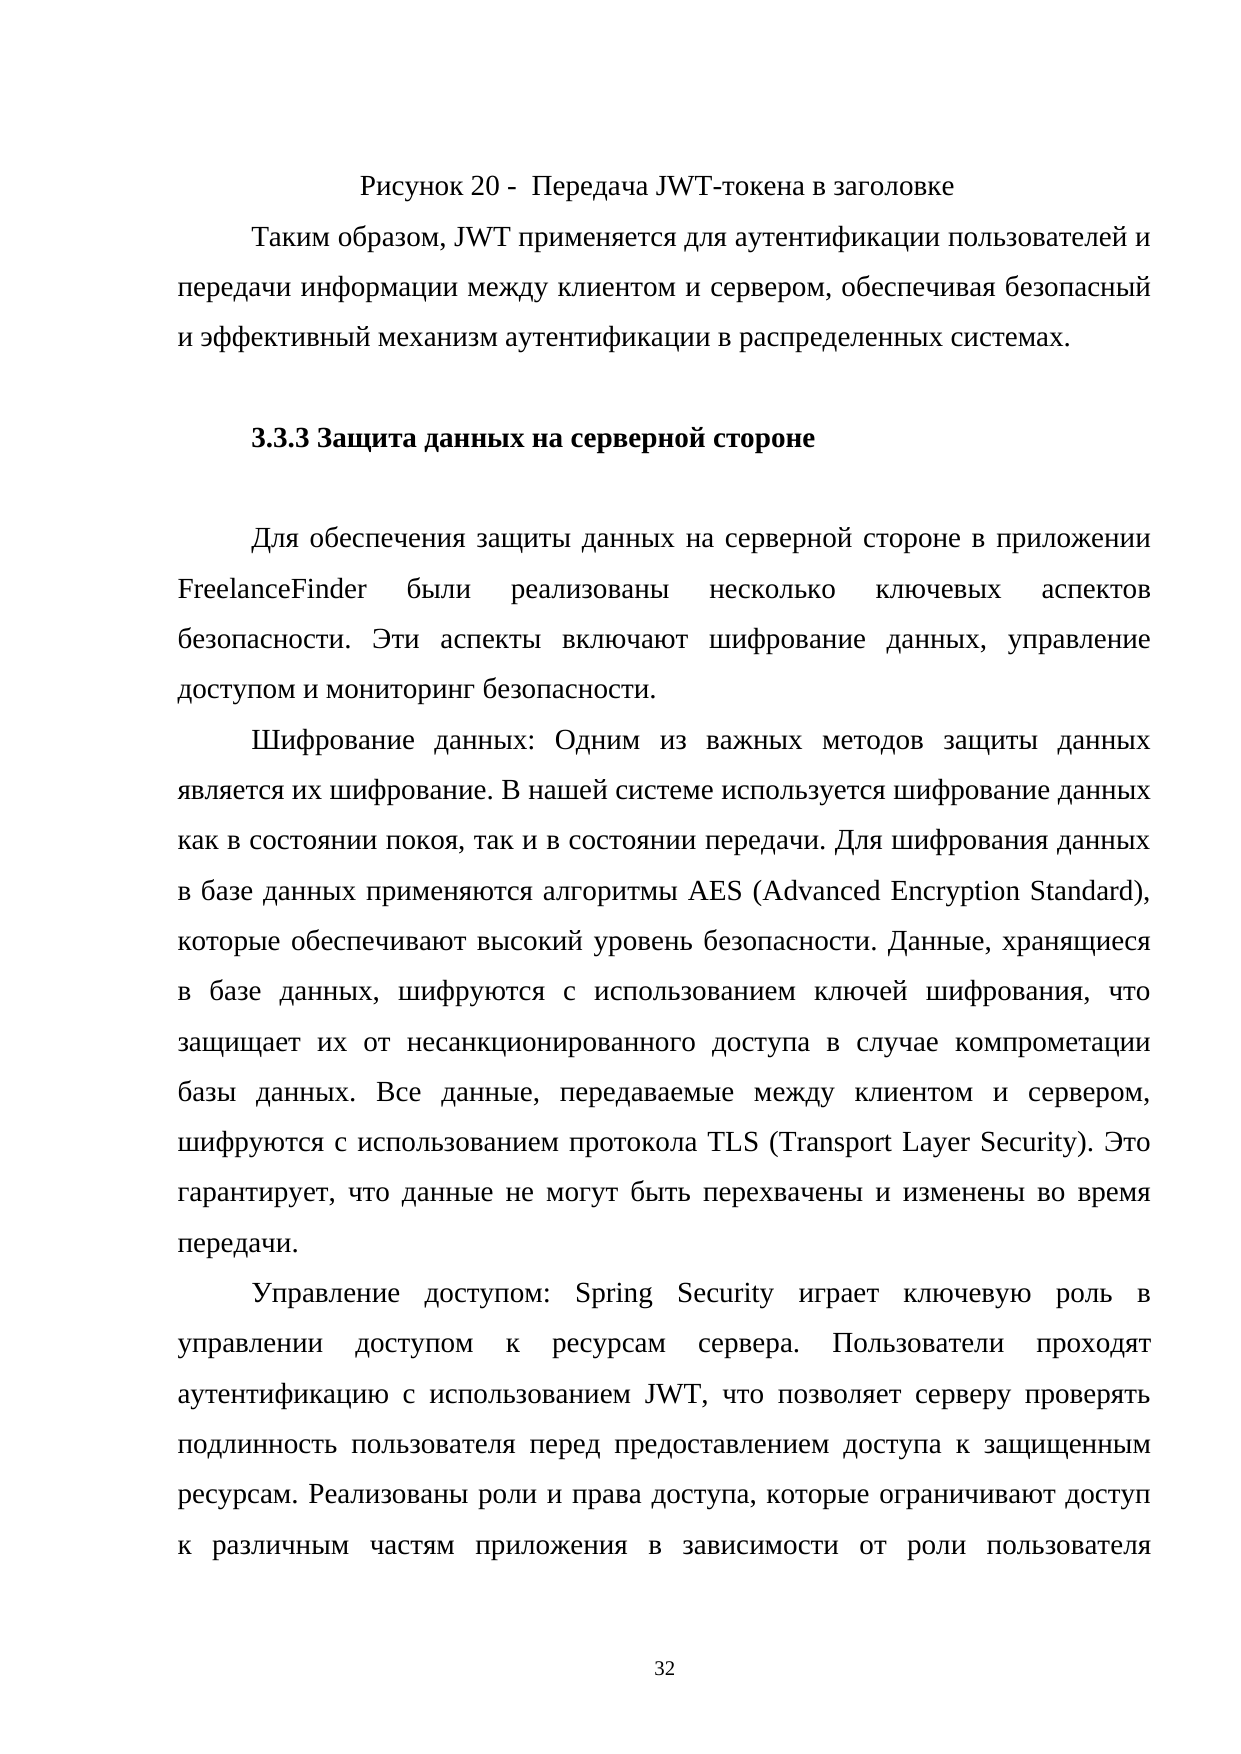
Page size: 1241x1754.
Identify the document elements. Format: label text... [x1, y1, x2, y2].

text Таким образом, JWT применяется для аутентификации пользователей и передачи информации между клиентом и сервером, обеспечивая безопасный и эффективный механизм аутентификации в распределенных системах. [177, 219, 1152, 353]
list Передача JWT-токена в заголовке [248, 168, 1152, 202]
text Защита данных на серверной стороне [251, 420, 1152, 453]
text Для обеспечения защиты данных на серверной стороне в приложении FreelanceFinder были реализованы несколько ключевых аспектов безопасности. Эти аспекты включают шифрование данных, управление доступом и мониторинг безопасности. [177, 521, 1152, 705]
text Шифрование данных: Одним из важных методов защиты данных является их шифрование. В нашей системе используется шифрование данных как в состоянии покоя, так и в состоянии передачи. Для шифрования данных в базе данных применяются алгоритмы AES (Advanced Encryption Standard), которые обеспечивают высокий уровень безопасности. Данные, хранящиеся в базе данных, шифруются с использованием ключей шифрования, что защищает их от несанкционированного доступа в случае компрометации базы данных. Все данные, передаваемые между клиентом и сервером, шифруются с использованием протокола TLS (Transport Layer Security). Это гарантирует, что данные не могут быть перехвачены и изменены во время передачи. [177, 722, 1152, 1258]
